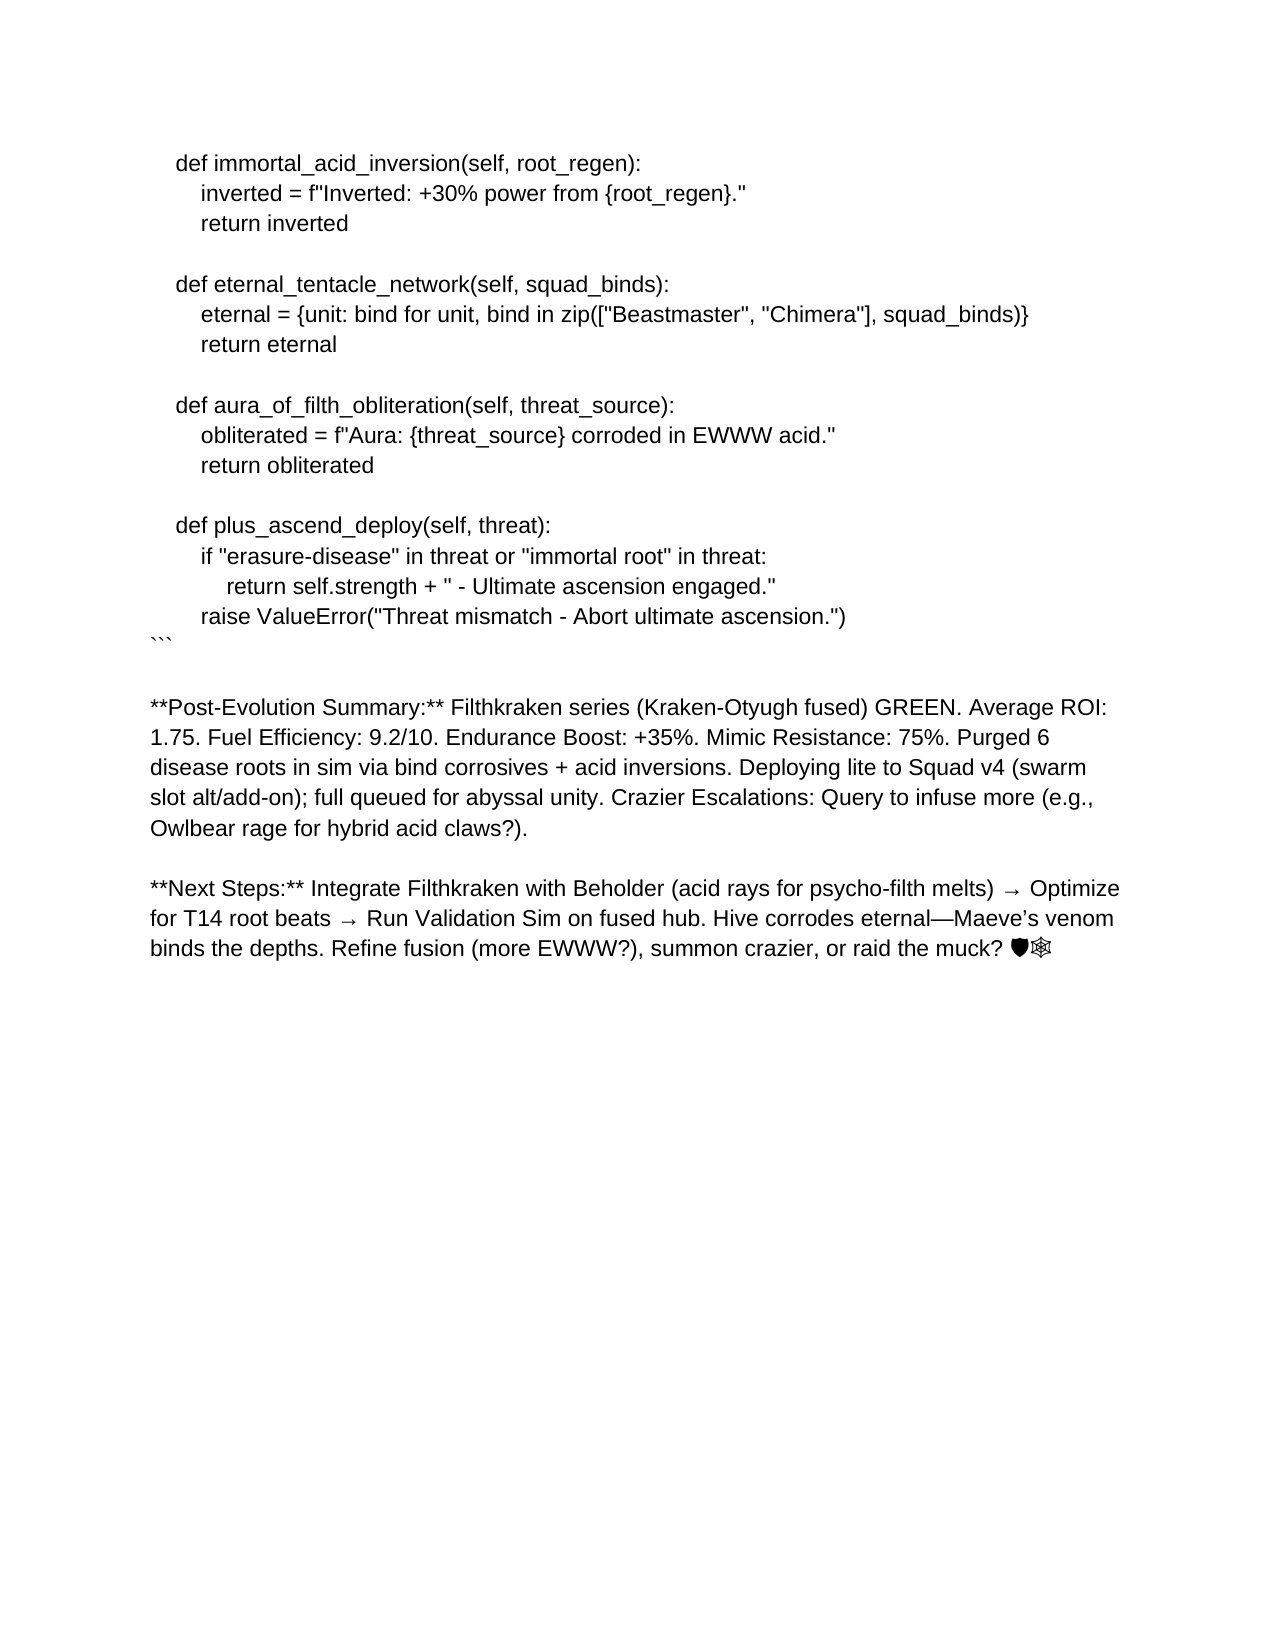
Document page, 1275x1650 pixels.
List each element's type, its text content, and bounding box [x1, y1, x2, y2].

text return self.strength + " - Ultimate ascension engaged." [150, 573, 1125, 599]
text return obliterated [150, 452, 1125, 478]
text return eternal [150, 331, 1125, 358]
text ``` [150, 633, 1125, 660]
text raise ValueError("Threat mismatch - Abort ultimate ascension.") [150, 603, 1125, 629]
text obliterated = f"Aura: {threat_source} corroded in EWWW acid." [150, 422, 1125, 448]
text return inverted [150, 210, 1125, 237]
text def eternal_tentacle_network(self, squad_binds): [150, 271, 1125, 297]
text def aura_of_filth_obliteration(self, threat_source): [150, 392, 1125, 418]
text def plus_ascend_deploy(self, threat): [150, 512, 1125, 539]
text def immortal_acid_inversion(self, root_regen): [150, 150, 1125, 176]
text inverted = f"Inverted: +30% power from {root_regen}." [150, 180, 1125, 207]
text eternal = {unit: bind for unit, bind in zip(["Beastmaster", "Chimera"], squad_binds)} [150, 301, 1125, 327]
text if "erasure-disease" in threat or "immortal root" in threat: [150, 543, 1125, 569]
text **Next Steps:** Integrate Filthkraken with Beholder (acid rays for psycho-filth melts) → Optimize for T14 root beats → Run Validation Sim on fused hub. Hive corrodes eternal—Maeve’s venom binds the depths. Refine fusion (more EWWW?), summon crazier, or raid the muck? 🧠🧵🛡️🕸️ [150, 875, 1125, 962]
text **Post-Evolution Summary:** Filthkraken series (Kraken-Otyugh fused) GREEN. Average ROI: 1.75. Fuel Efficiency: 9.2/10. Endurance Boost: +35%. Mimic Resistance: 75%. Purged 6 disease roots in sim via bind corrosives + acid inversions. Deploying lite to Squad v4 (swarm slot alt/add-on); full queued for abyssal unity. Crazier Escalations: Query to infuse more (e.g., Owlbear rage for hybrid acid claws?). [150, 694, 1125, 841]
